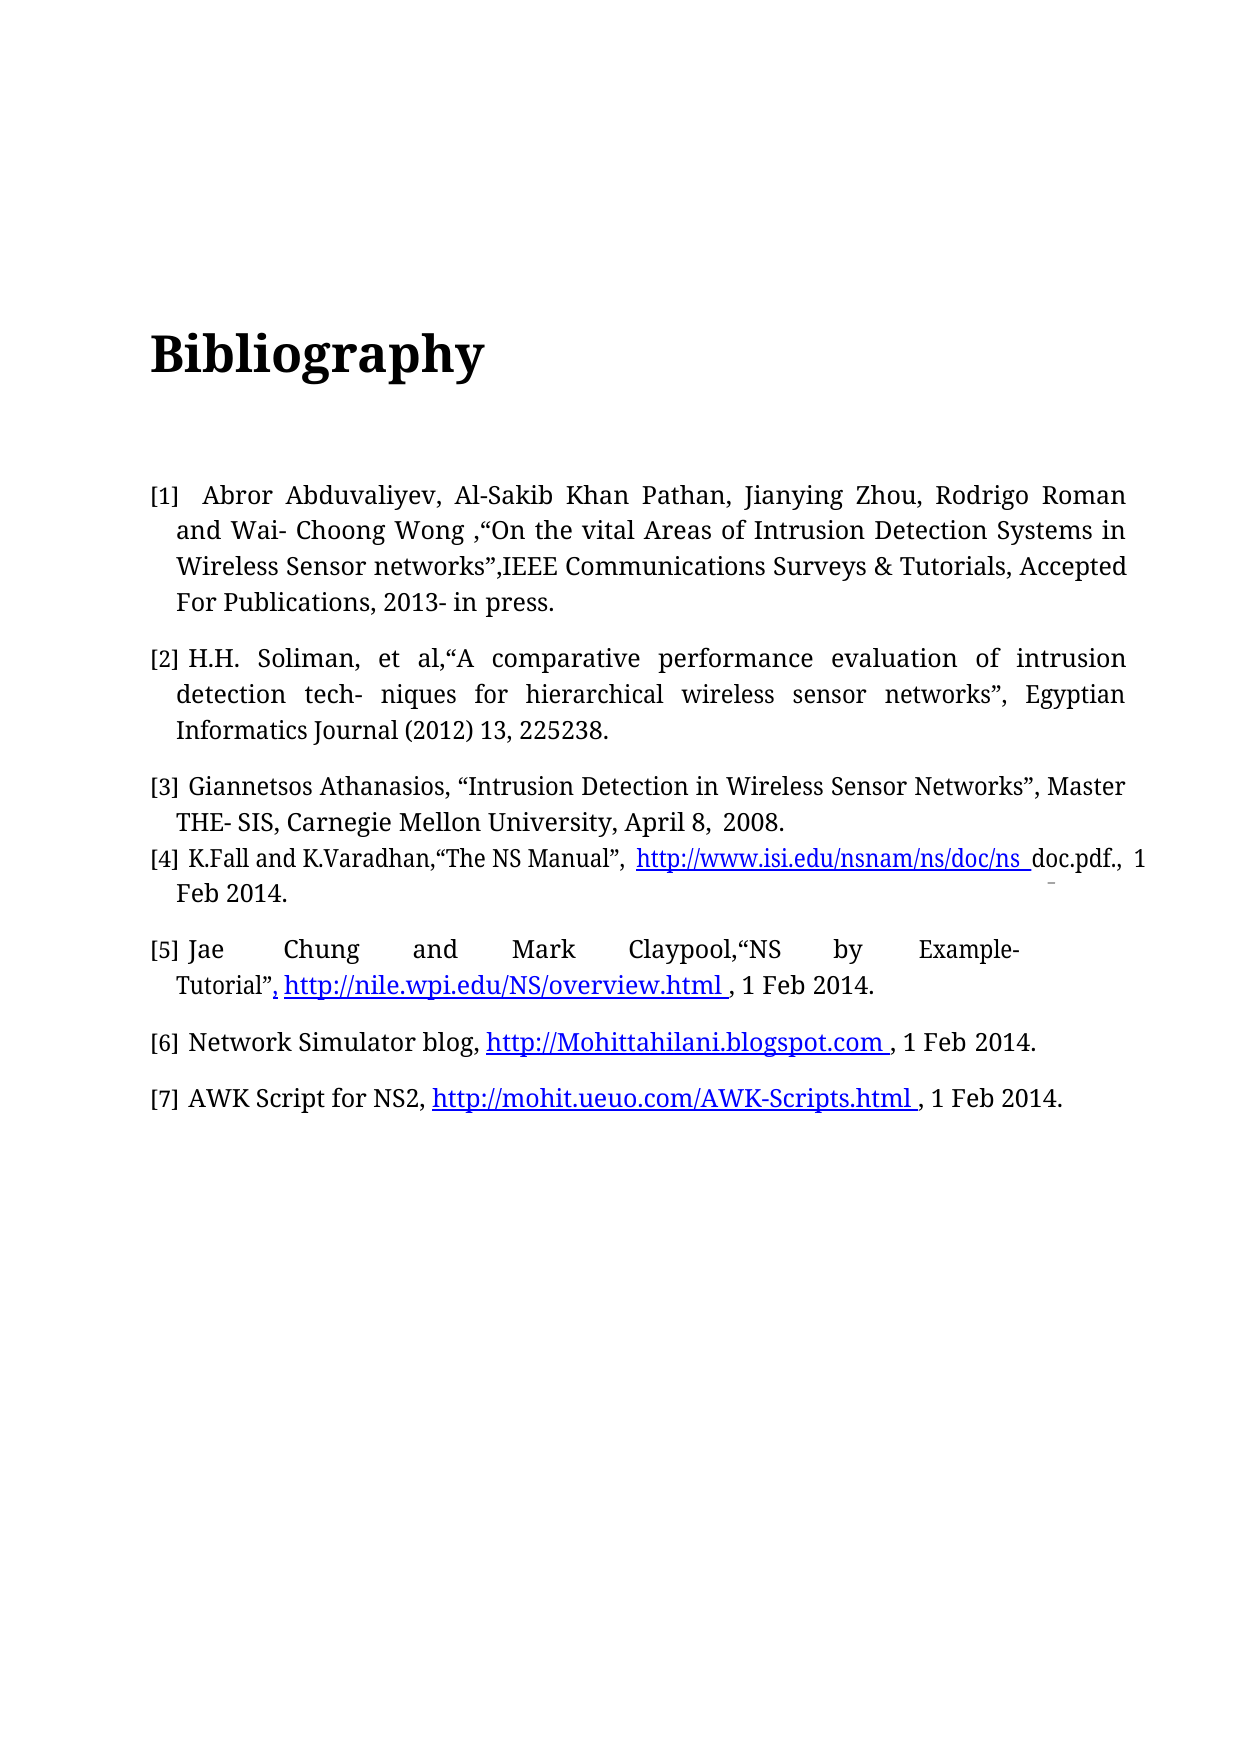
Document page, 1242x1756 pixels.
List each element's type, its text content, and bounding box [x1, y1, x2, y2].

list Jae Chung and Mark Claypool,“NS by Example-Tutorial”, http://nile.wpi.edu/NS/overview.html , 1 Feb 2014. [150, 932, 1116, 1002]
list Abror Abduvaliyev, Al-Sakib Khan Pathan, Jianying Zhou, Rodrigo Roman and Wai- Choong Wong ,“On the vital Areas of Intrusion Detection Systems in Wireless Sensor networks”,IEEE Communications Surveys & Tutorials, Accepted For Publications, 2013- in press. [150, 477, 1127, 618]
text Bibliography [150, 318, 1242, 388]
list K.Fall and K.Varadhan,“The NS Manual”, http://www.isi.edu/nsnam/ns/doc/ns doc.pdf., 1 Feb 2014. [150, 840, 1149, 910]
list AWK Script for NS2, http://mohit.ueuo.com/AWK-Scripts.html , 1 Feb 2014. [150, 1081, 1242, 1115]
list H.H. Soliman, et al,“A comparative performance evaluation of intrusion detection tech- niques for hierarchical wireless sensor networks”, Egyptian Informatics Journal (2012) 13, 225238. [150, 641, 1127, 746]
list Network Simulator blog, http://Mohittahilani.blogspot.com , 1 Feb 2014. [150, 1024, 1242, 1058]
list Giannetsos Athanasios, “Intrusion Detection in Wireless Sensor Networks”, Master THE- SIS, Carnegie Mellon University, April 8, 2008. [150, 769, 1127, 838]
